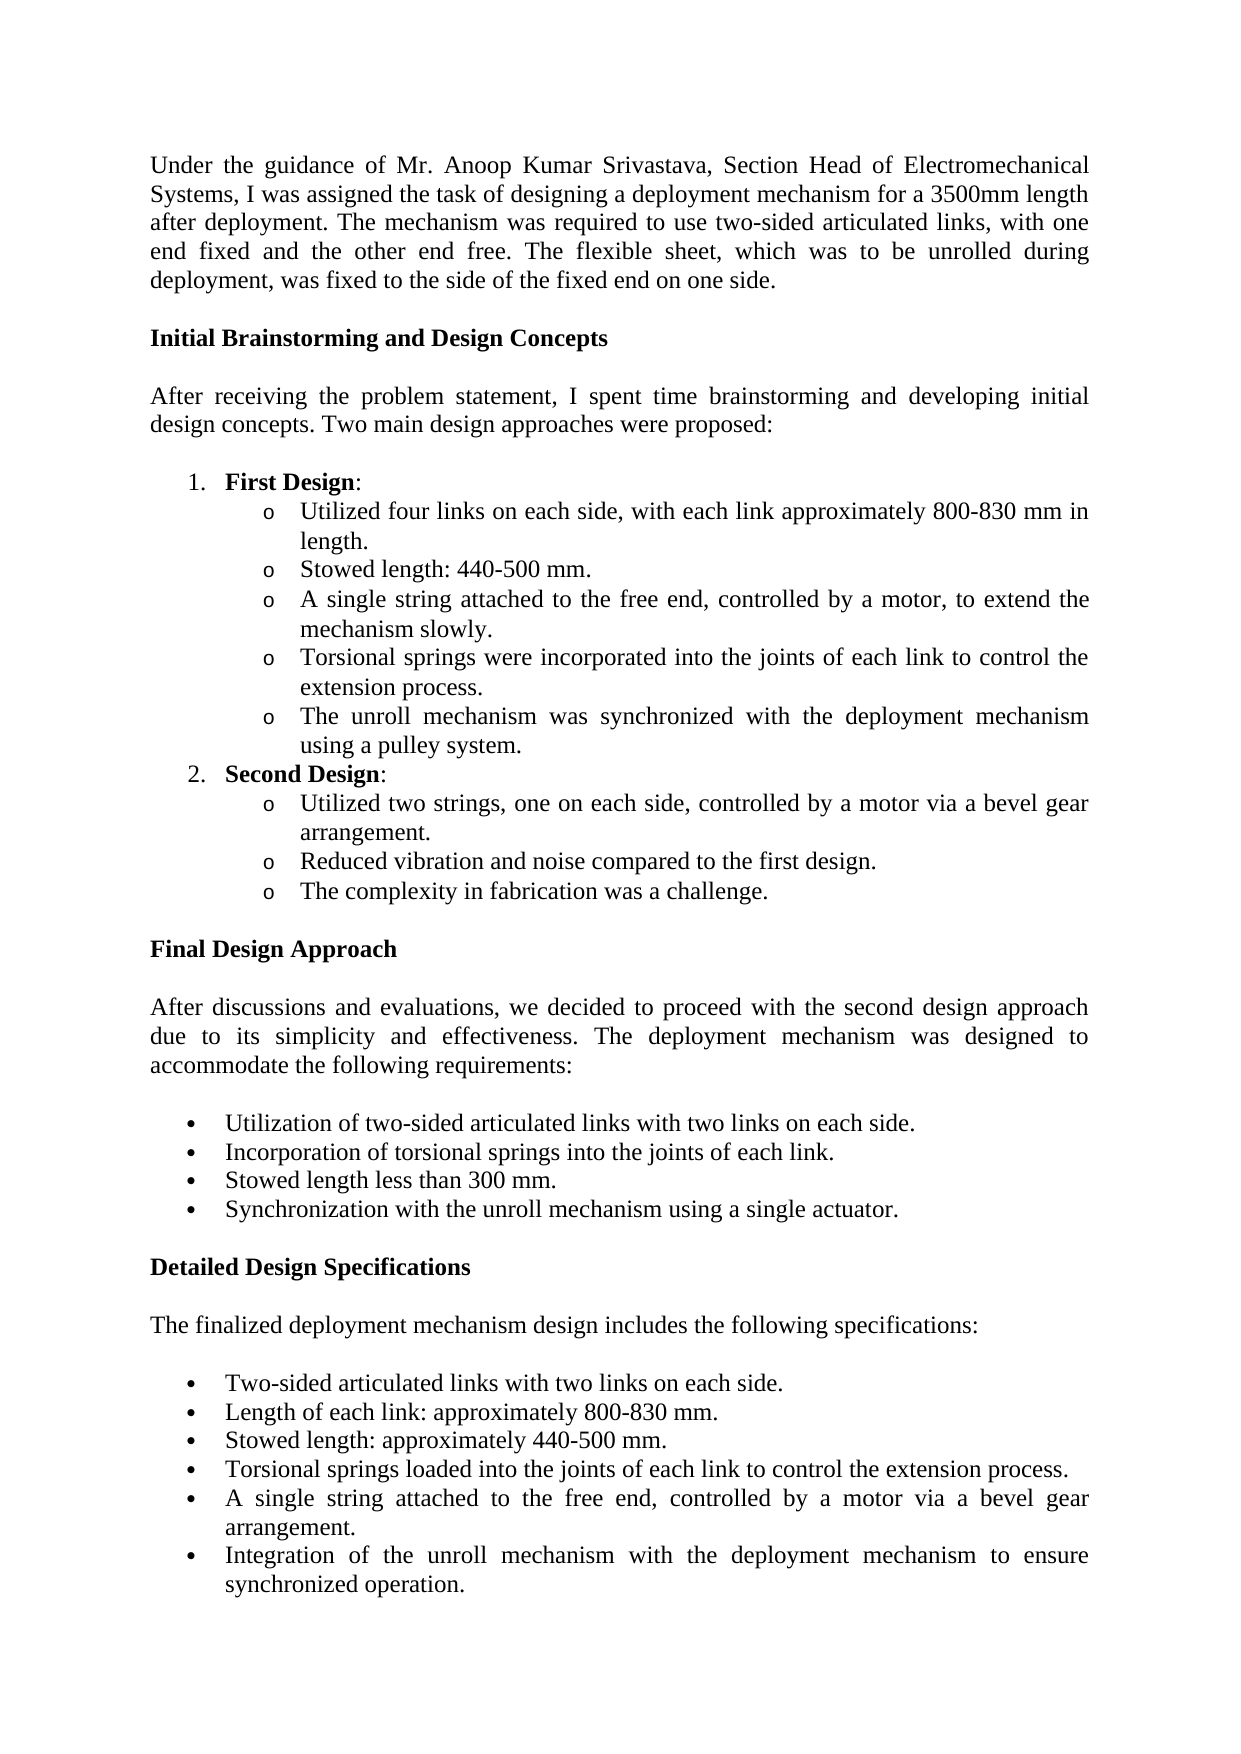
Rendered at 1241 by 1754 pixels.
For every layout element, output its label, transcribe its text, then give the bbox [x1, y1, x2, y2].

list Utilization of two-sided articulated links with two links on each side. [187, 1108, 1090, 1137]
list Synchronization with the unroll mechanism using a single actuator. [187, 1194, 1090, 1223]
text The finalized deployment mechanism design includes the following specifications: [150, 1310, 1090, 1339]
list Utilized two strings, one on each side, controlled by a motor via a bevel gear arrangement. [262, 788, 1090, 846]
list A single string attached to the free end, controlled by a motor, to extend the mechanism slowly. [262, 584, 1090, 642]
list Incorporation of torsional springs into the joints of each link. [187, 1137, 1090, 1165]
list Stowed length: approximately 440-500 mm. [187, 1425, 1090, 1454]
list The unroll mechanism was synchronized with the deployment mechanism using a pulley system. [262, 701, 1090, 759]
list First Design: [187, 467, 1090, 496]
text Detailed Design Specifications [150, 1252, 1090, 1281]
list Torsional springs loaded into the joints of each link to control the extension process. [187, 1454, 1090, 1483]
list A single string attached to the free end, controlled by a motor via a bevel gear arrangement. [187, 1483, 1090, 1540]
list Integration of the unroll mechanism with the deployment mechanism to ensure synchronized operation. [187, 1540, 1090, 1598]
list Stowed length less than 300 mm. [187, 1165, 1090, 1194]
list Utilized four links on each side, with each link approximately 800-830 mm in length. [262, 496, 1090, 554]
text Initial Brainstorming and Design Concepts [150, 323, 1090, 352]
list Length of each link: approximately 800-830 mm. [187, 1397, 1090, 1425]
list The complexity in fabrication was a challenge. [262, 876, 1090, 905]
text Under the guidance of Mr. Anoop Kumar Srivastava, Section Head of Electromechanical Systems, I was assigned the task of designing a deployment mechanism for a 3500mm length after deployment. The mechanism was required to use two-sided articulated links, with one end fixed and the other end free. The flexible sheet, which was to be unrolled during deployment, was fixed to the side of the fixed end on one side. [150, 150, 1090, 294]
text After receiving the problem statement, I spent time brainstorming and developing initial design concepts. Two main design approaches were proposed: [150, 381, 1090, 438]
list Reduced vibration and noise compared to the first design. [262, 846, 1090, 876]
text After discussions and evaluations, we decided to proceed with the second design approach due to its simplicity and effectiveness. The deployment mechanism was designed to accommodate the following requirements: [150, 992, 1090, 1079]
list Torsional springs were incorporated into the joints of each link to control the extension process. [262, 642, 1090, 701]
list Second Design: [187, 759, 1090, 788]
list Two-sided articulated links with two links on each side. [187, 1368, 1090, 1397]
text Final Design Approach [150, 934, 1090, 963]
list Stowed length: 440-500 mm. [262, 554, 1090, 584]
